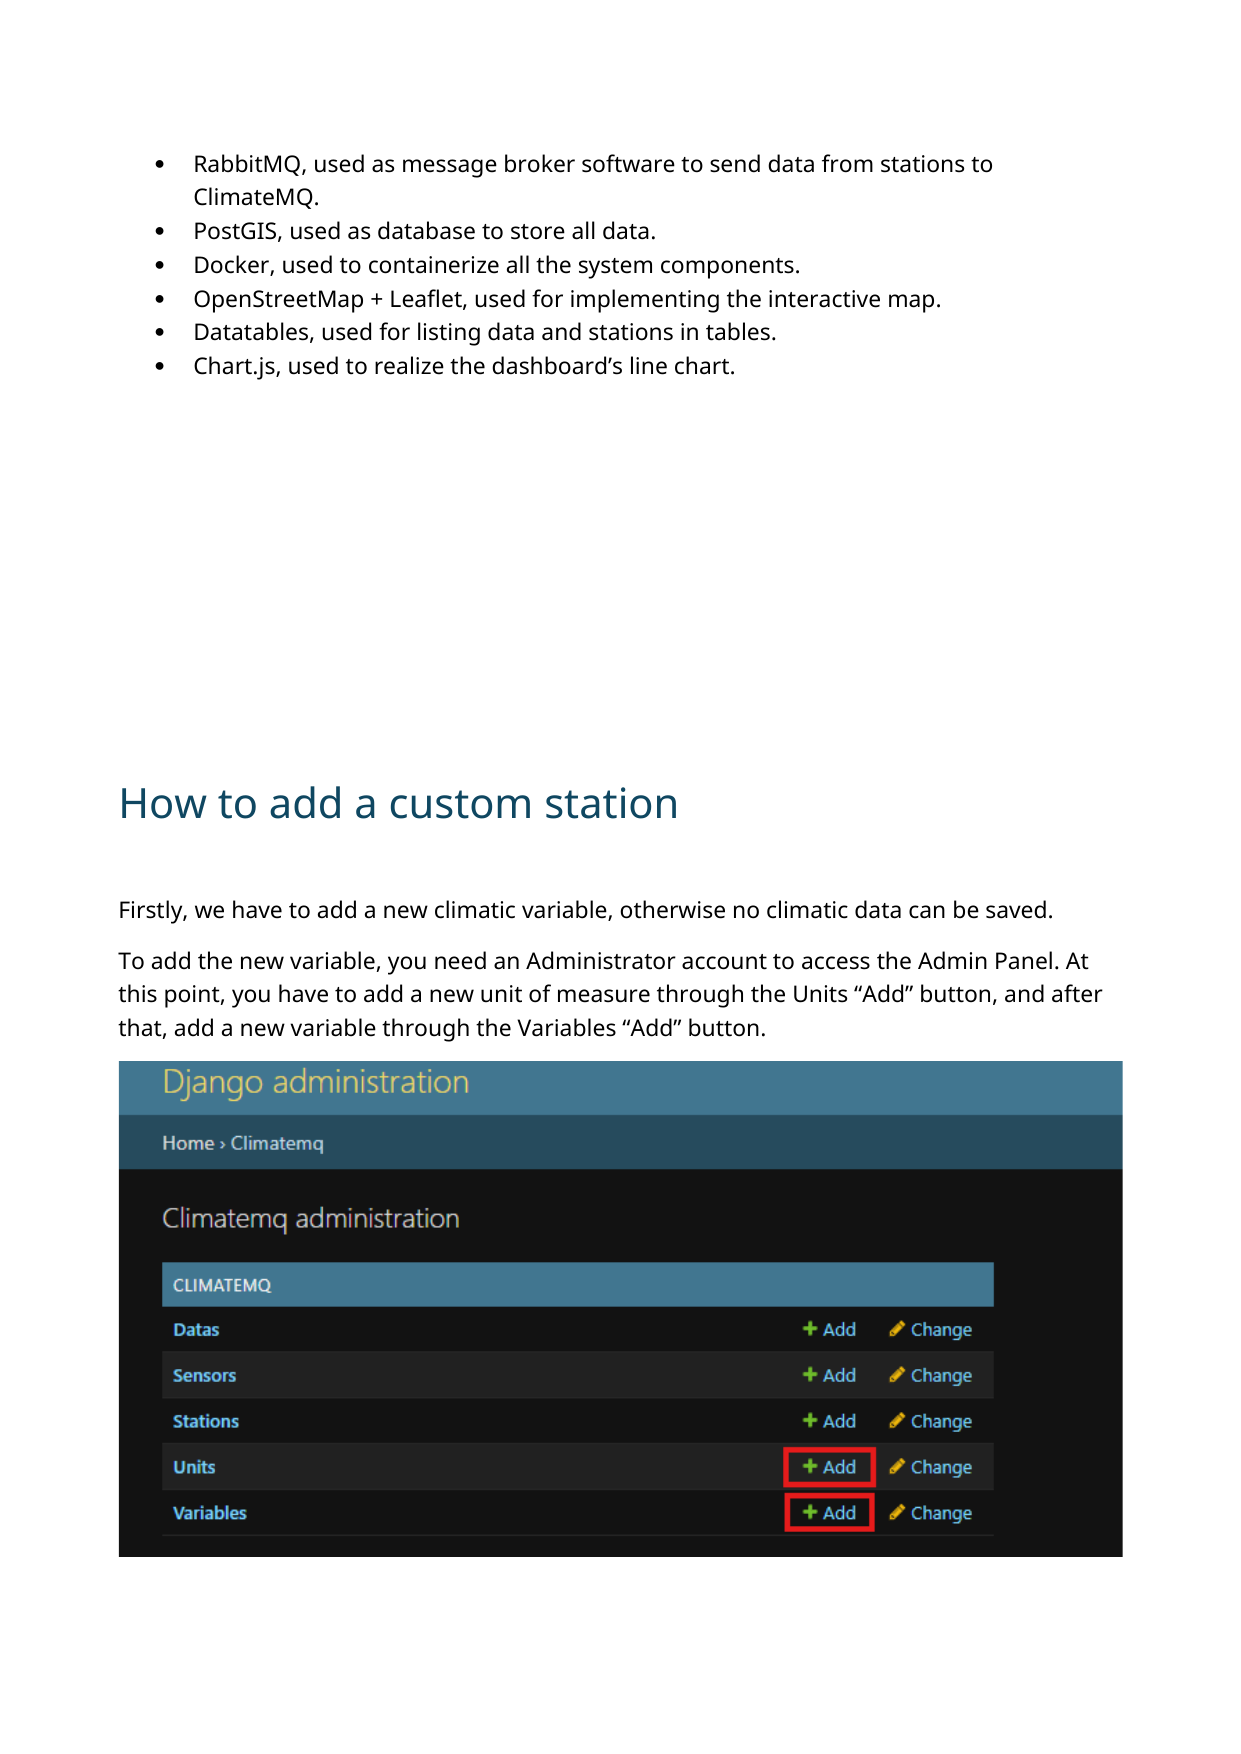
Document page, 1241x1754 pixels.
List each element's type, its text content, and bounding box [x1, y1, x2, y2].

list OpenStreetMap + Leaflet, used for implementing the interactive map. [156, 283, 1122, 314]
list PostGIS, used as database to store all data. [156, 215, 1122, 246]
list Chart.js, used to realize the dashboard’s line chart. [156, 350, 1122, 381]
subtitle How to add a custom station [118, 774, 1122, 831]
list Datatables, used for listing data and stations in tables. [156, 316, 1122, 348]
text Firstly, we have to add a new climatic variable, otherwise no climatic data can be saved. [118, 894, 1122, 926]
list RabbitMQ, used as message broker software to send data from stations to ClimateMQ. [156, 148, 1122, 213]
picture [118, 1061, 1123, 1557]
list Docker, used to containerize all the system components. [156, 249, 1122, 280]
text To add the new variable, you need an Administrator account to access the Admin Panel. At this point, you have to add a new unit of measure through the Units “Add” button, and after that, add a new variable through the Variables “Add” button. [118, 945, 1122, 1043]
